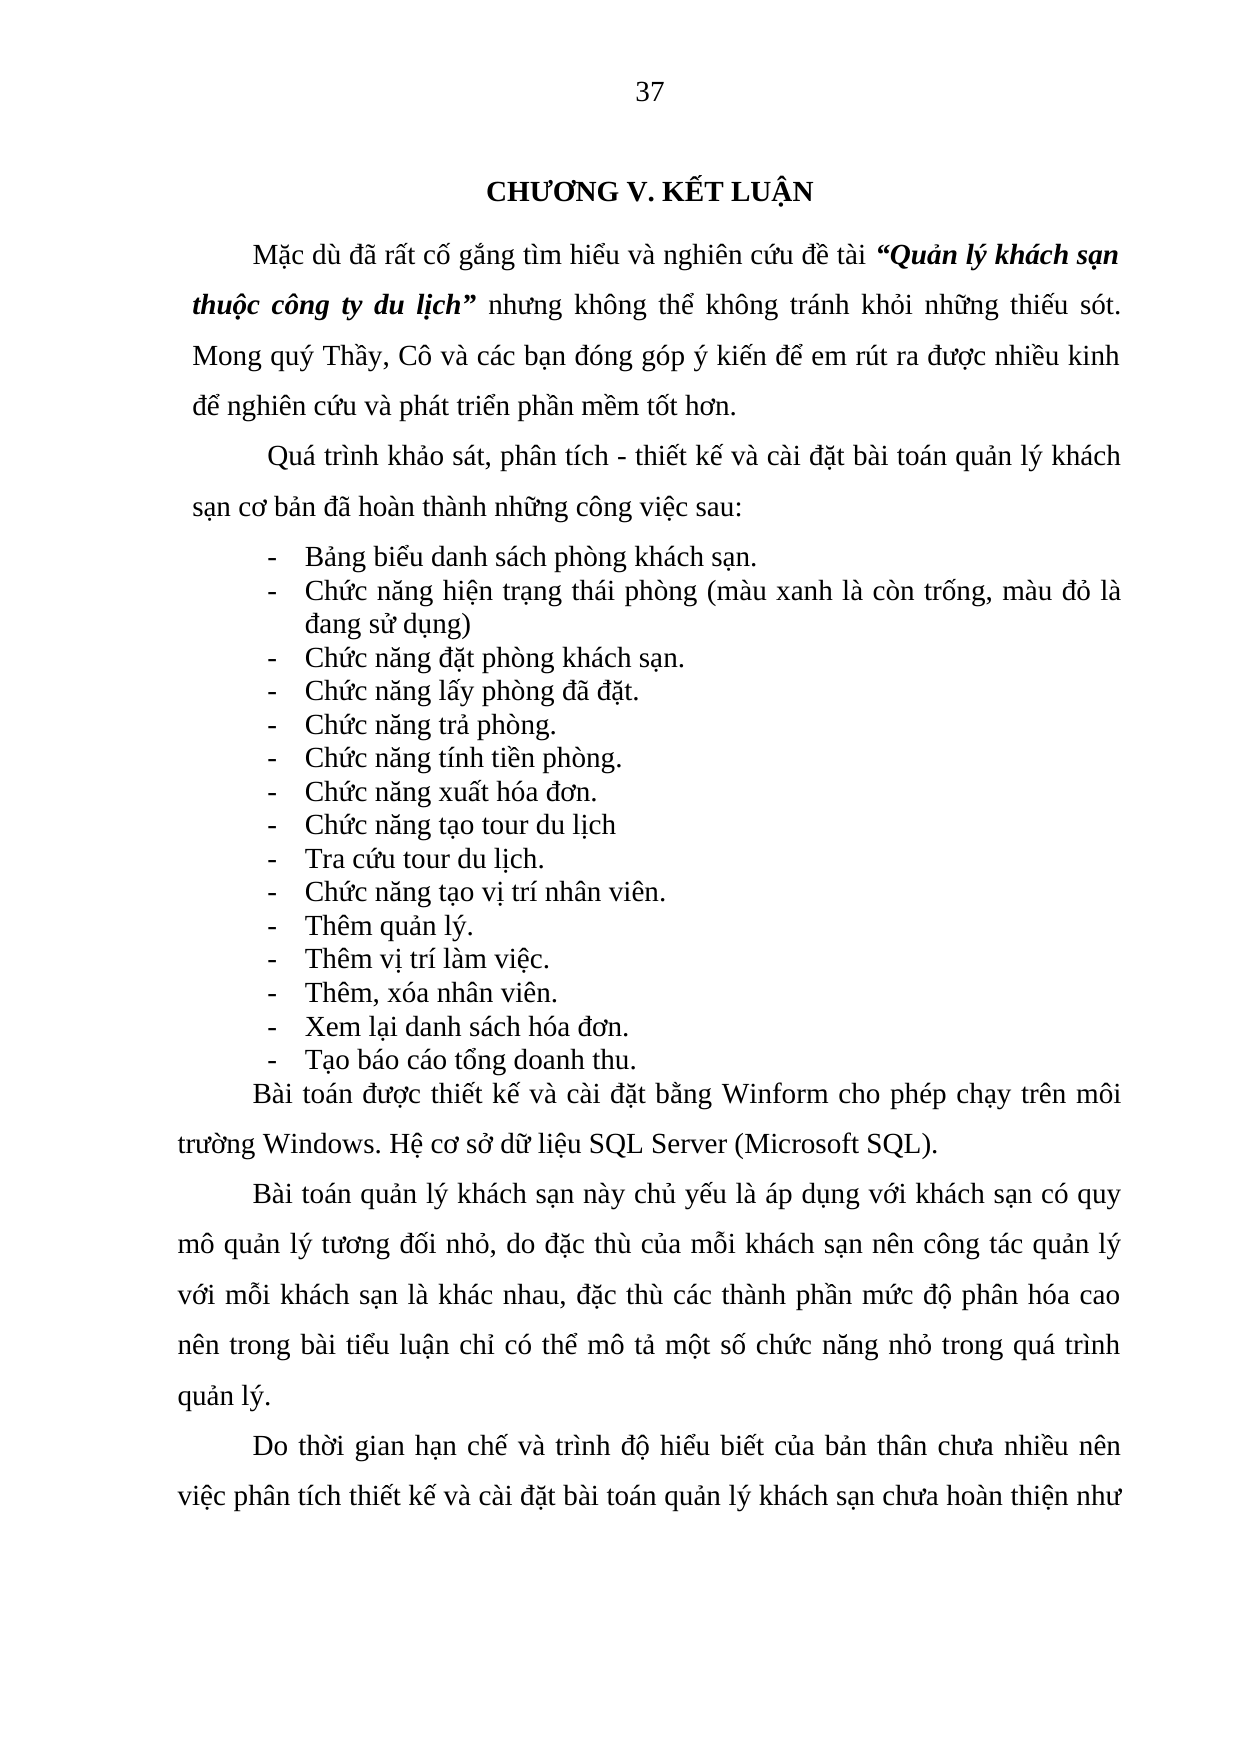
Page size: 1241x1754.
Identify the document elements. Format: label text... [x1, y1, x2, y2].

text Mặc dù đã rất cố gắng tìm hiểu và nghiên cứu đề tài “Quản lý khách sạn thuộc công ty du lịch” nhưng không thể không tránh khỏi những thiếu sót. Mong quý Thầy, Cô và các bạn đóng góp ý kiến để em rút ra được nhiều kinh để nghiên cứu và phát triển phần mềm tốt hơn. [192, 237, 1122, 422]
text Bài toán quản lý khách sạn này chủ yếu là áp dụng với khách sạn có quy mô quản lý tương đối nhỏ, do đặc thù của mỗi khách sạn nên công tác quản lý với mỗi khách sạn là khác nhau, đặc thù các thành phần mức độ phân hóa cao nên trong bài tiểu luận chỉ có thể mô tả một số chức năng nhỏ trong quá trình quản lý. [177, 1176, 1122, 1411]
list Chức năng trả phòng. [267, 707, 1122, 740]
list Chức năng hiện trạng thái phòng (màu xanh là còn trống, màu đỏ là đang sử dụng) [267, 573, 1122, 640]
list Chức năng tạo vị trí nhân viên. [267, 874, 1122, 908]
list Thêm, xóa nhân viên. [267, 975, 1122, 1009]
text CHƯƠNG V. KẾT LUẬN [177, 174, 1122, 208]
list Bảng biểu danh sách phòng khách sạn. [267, 539, 1122, 573]
list Thêm vị trí làm việc. [267, 942, 1122, 975]
text Quá trình khảo sát, phân tích - thiết kế và cài đặt bài toán quản lý khách sạn cơ bản đã hoàn thành những công việc sau: [192, 438, 1122, 522]
list Chức năng tạo tour du lịch [267, 807, 1122, 841]
list Chức năng lấy phòng đã đặt. [267, 673, 1122, 707]
list Thêm quản lý. [267, 908, 1122, 942]
list Tra cứu tour du lịch. [267, 841, 1122, 874]
text Bài toán được thiết kế và cài đặt bằng Winform cho phép chạy trên môi trường Windows. Hệ cơ sở dữ liệu SQL Server (Microsoft SQL). [177, 1076, 1122, 1159]
list Chức năng tính tiền phòng. [267, 740, 1122, 774]
list Chức năng đặt phòng khách sạn. [267, 640, 1122, 673]
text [177, 1428, 1122, 1512]
list Tạo báo cáo tổng doanh thu. [267, 1042, 1122, 1076]
list Xem lại danh sách hóa đơn. [267, 1009, 1122, 1042]
list Chức năng xuất hóa đơn. [267, 774, 1122, 807]
